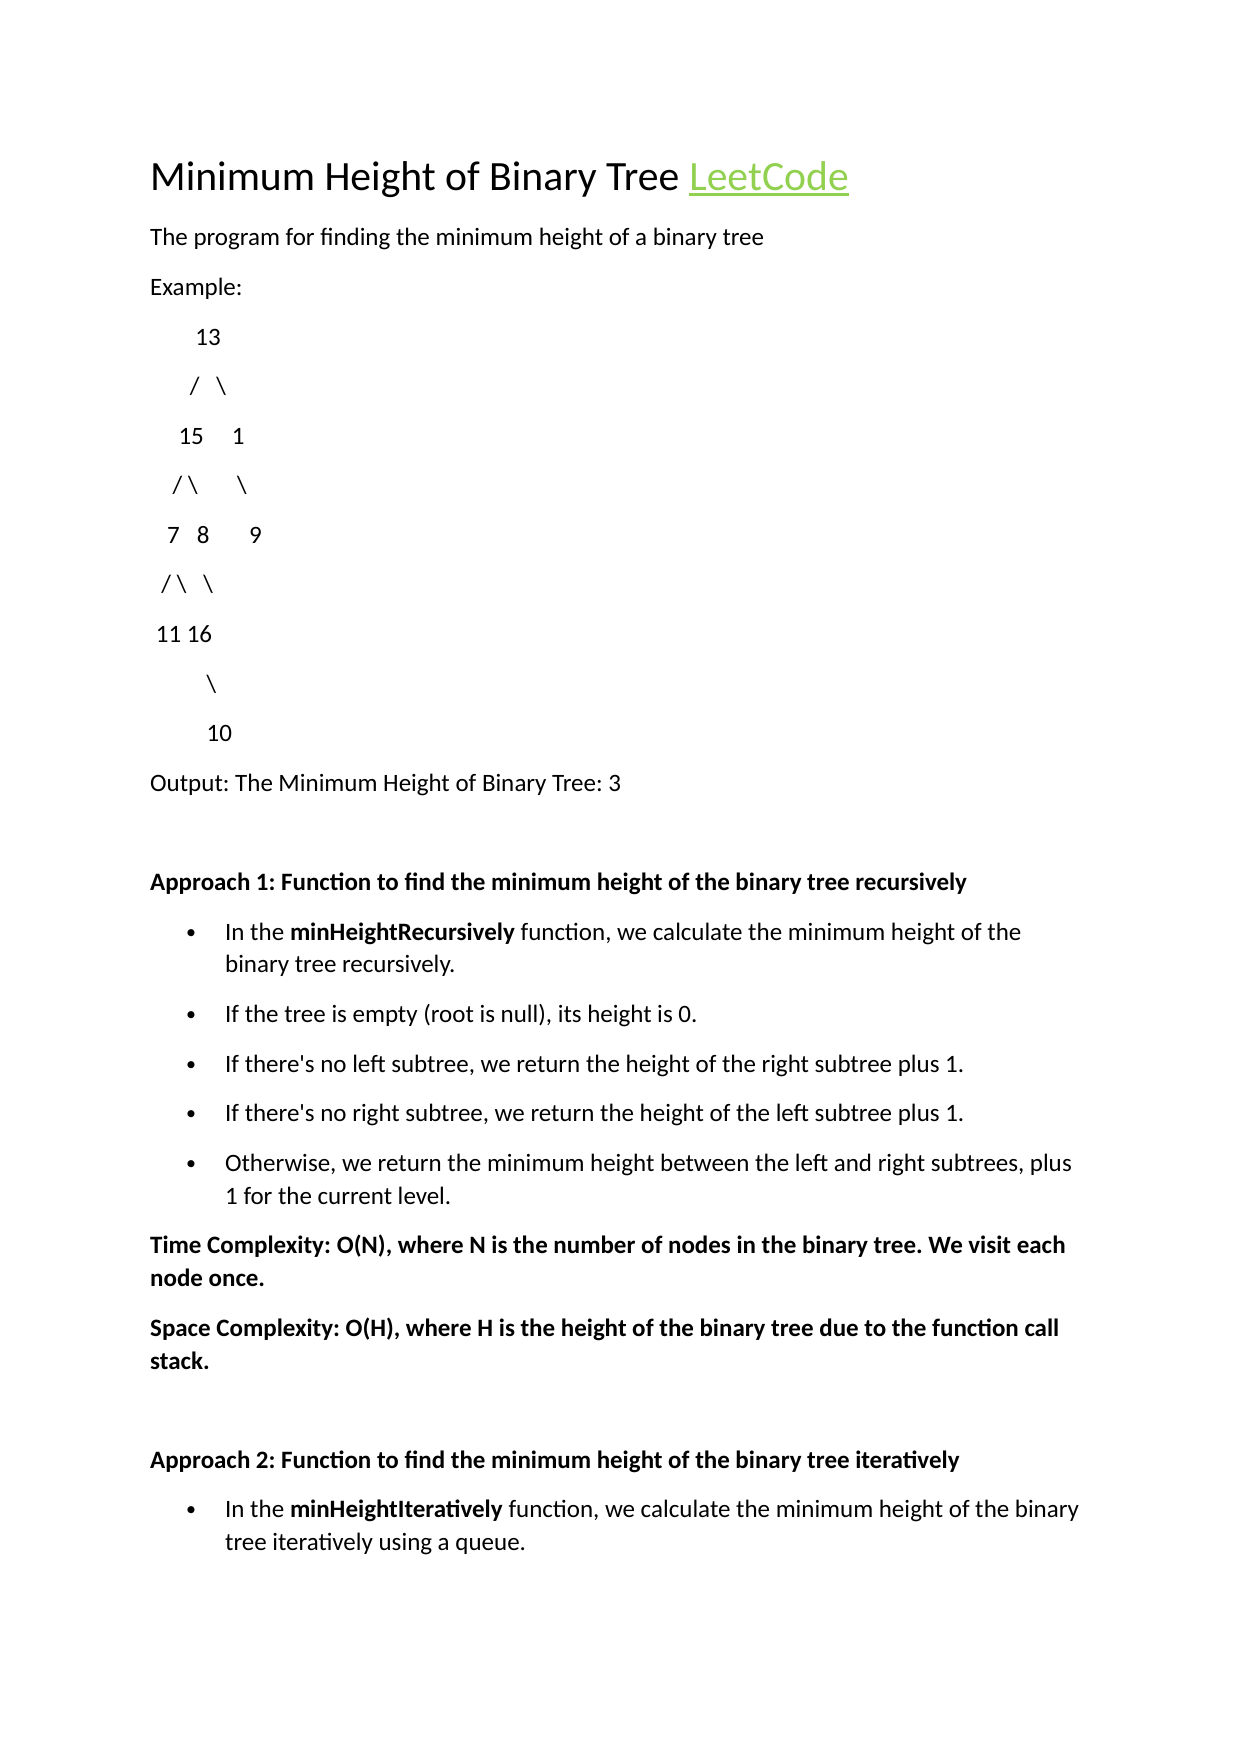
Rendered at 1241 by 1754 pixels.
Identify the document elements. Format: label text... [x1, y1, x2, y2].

list If there's no right subtree, we return the height of the left subtree plus 1. [187, 1097, 1090, 1128]
list In the minHeightRecursively function, we calculate the minimum height of the binary tree recursively. [187, 916, 1090, 979]
list Otherwise, we return the minimum height between the left and right subtrees, plus 1 for the current level. [187, 1147, 1090, 1210]
text Time Complexity: O(N), where N is the number of nodes in the binary tree. We visit each node once. [150, 1229, 1090, 1293]
text Output: The Minimum Height of Binary Tree: 3 [150, 767, 1090, 797]
text Space Complexity: O(H), where H is the height of the binary tree due to the function call stack. [150, 1312, 1090, 1375]
text \ [150, 668, 1090, 698]
text / \ \ [150, 469, 1090, 500]
text / \ \ [150, 569, 1090, 599]
list In the minHeightIteratively function, we calculate the minimum height of the binary tree iteratively using a queue. [187, 1494, 1090, 1557]
text 7 8 9 [150, 519, 1090, 549]
text Approach 2: Function to find the minimum height of the binary tree iteratively [150, 1444, 1090, 1474]
text Approach 1: Function to find the minimum height of the binary tree recursively [150, 866, 1090, 897]
text 11 16 [150, 618, 1090, 649]
text Minimum Height of Binary Tree LeetCode [150, 150, 1090, 201]
list If the tree is empty (root is null), its height is 0. [187, 998, 1090, 1029]
text / \ [150, 370, 1090, 401]
text 13 [150, 321, 1090, 351]
text Example: [150, 271, 1090, 302]
text 10 [150, 717, 1090, 748]
text The program for finding the minimum height of a binary tree [150, 222, 1090, 252]
text 15 1 [150, 420, 1090, 450]
list If there's no left subtree, we return the height of the right subtree plus 1. [187, 1048, 1090, 1078]
